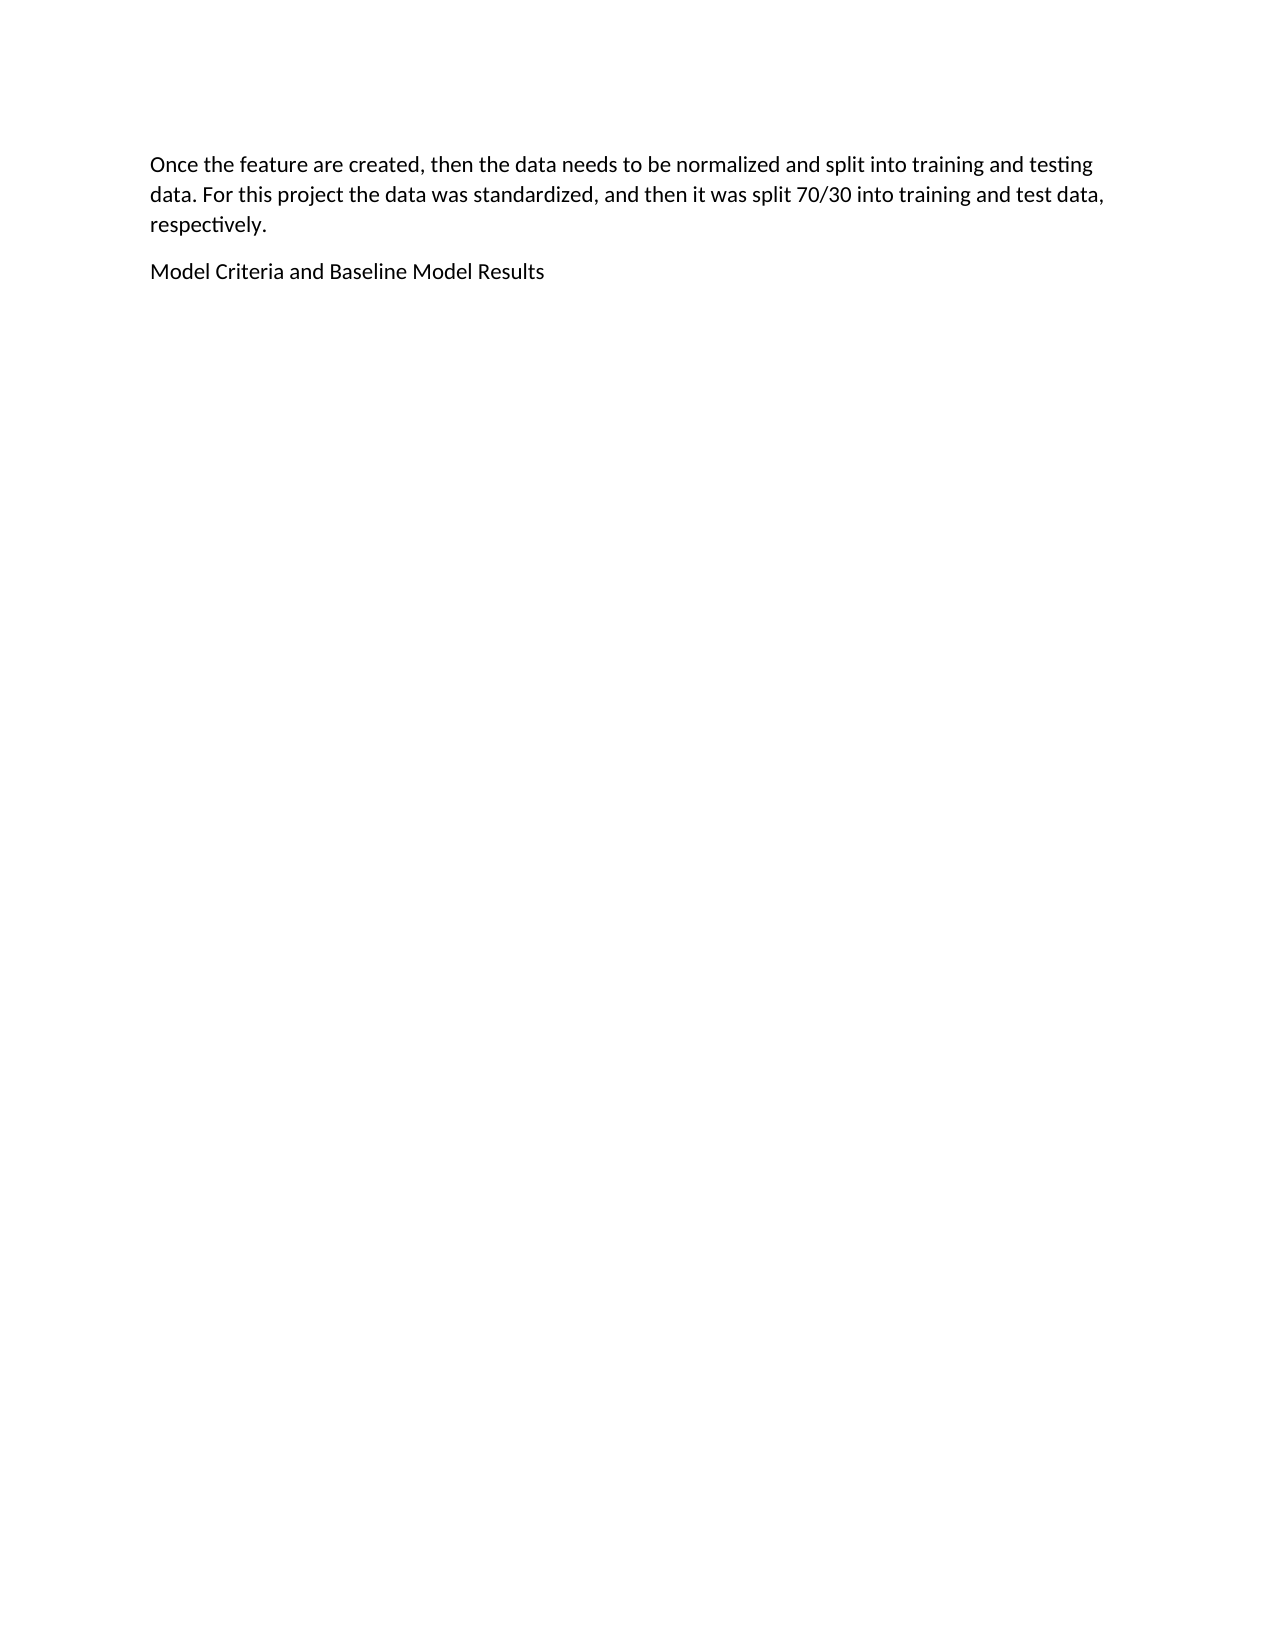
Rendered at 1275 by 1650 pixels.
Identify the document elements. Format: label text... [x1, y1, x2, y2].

text Model Criteria and Baseline Model Results [150, 257, 1125, 285]
text Once the feature are created, then the data needs to be normalized and split into training and testing data. For this project the data was standardized, and then it was split 70/30 into training and test data, respectively. [150, 150, 1125, 238]
